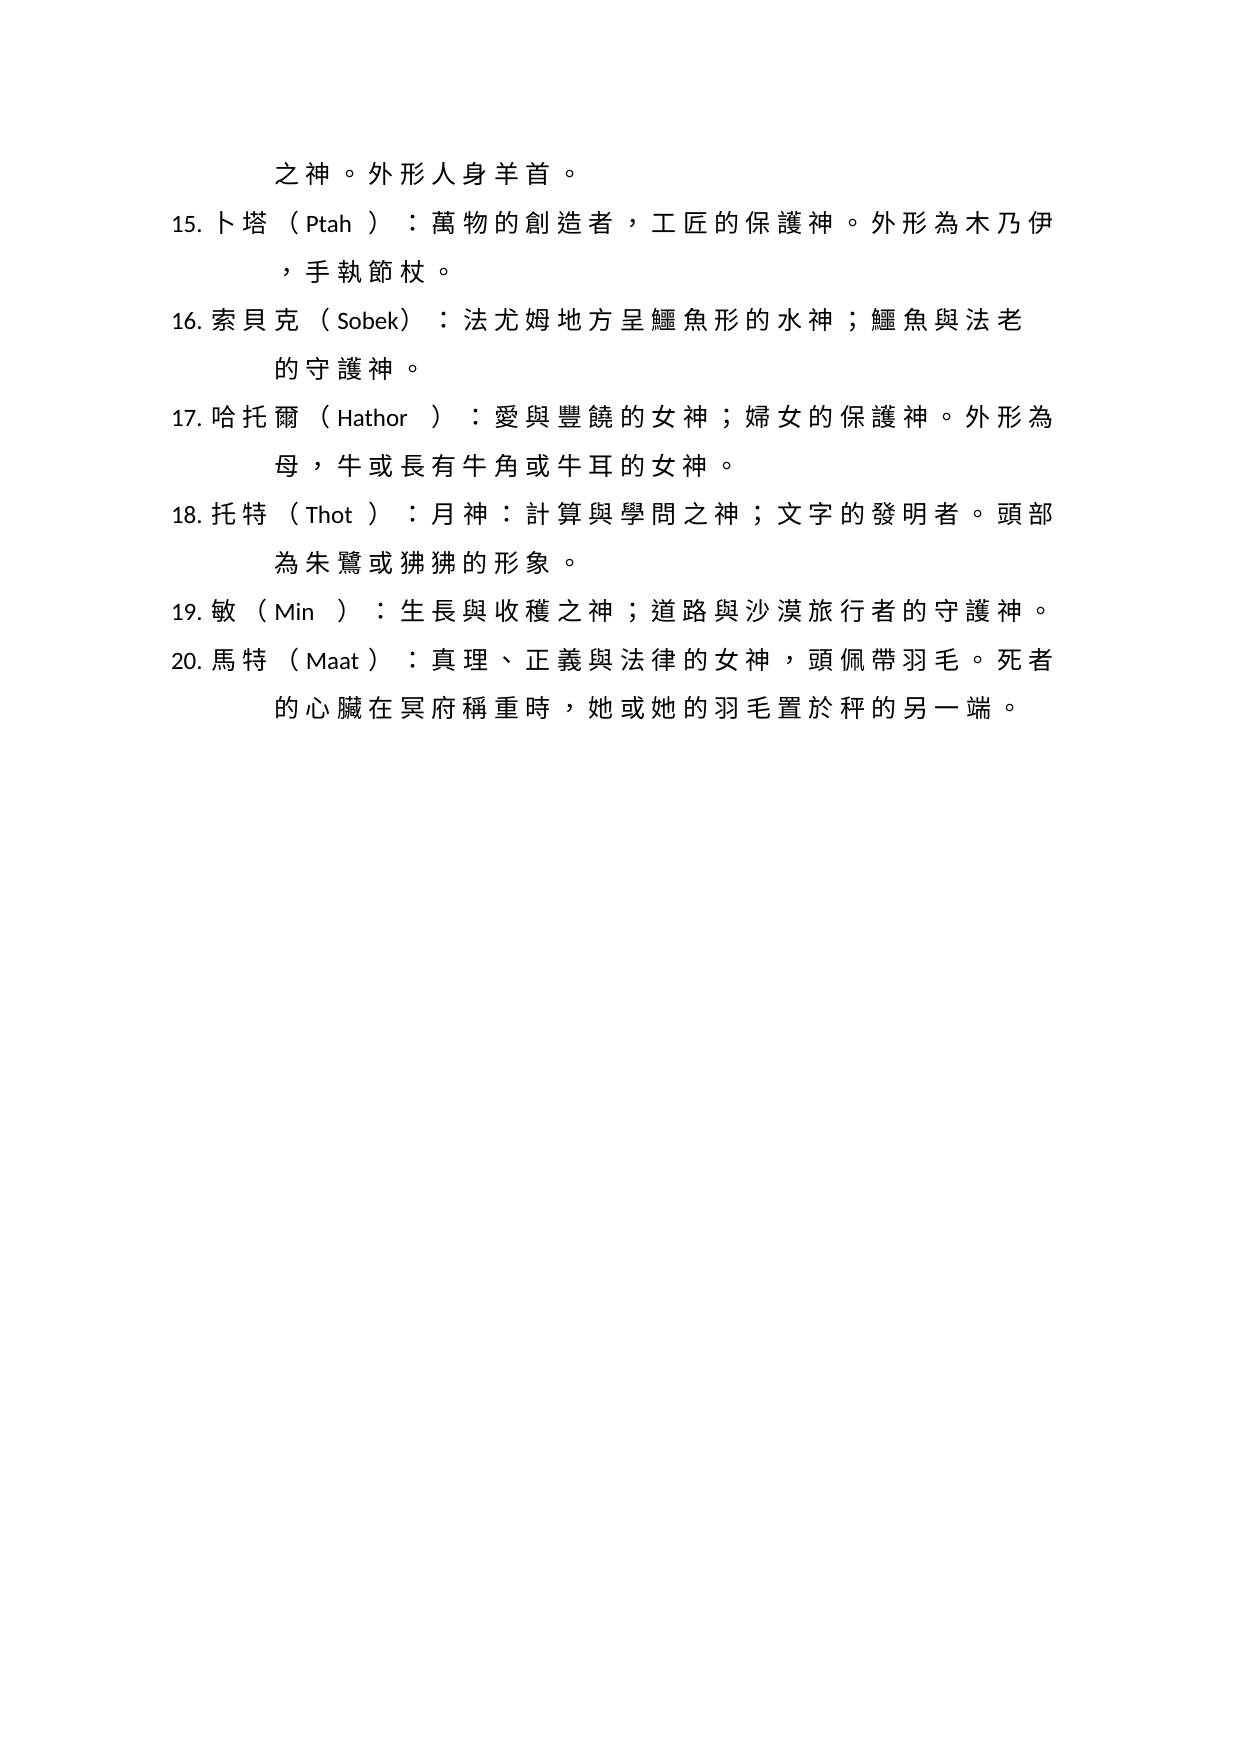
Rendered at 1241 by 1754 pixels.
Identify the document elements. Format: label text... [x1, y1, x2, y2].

text 的心臟在冥府稱重時，她或她的羽毛置於秤的另一端。 [148, 683, 1092, 731]
text 母，牛或長有牛角或牛耳的女神。 [148, 440, 1092, 489]
text 16.索貝克（Sobek）：法尤姆地方呈鱷魚形的水神；鱷魚與法老 [148, 294, 1092, 343]
text 17.哈托爾（Hathor）：愛與豐饒的女神；婦女的保護神。外形為 [148, 392, 1092, 440]
text 為朱鷺或狒狒的形象。 [148, 537, 1092, 586]
text 之神。外形人身羊首。 [148, 149, 1092, 197]
text 19.敏（Min）：生長與收穫之神；道路與沙漠旅行者的守護神。 [148, 586, 1092, 634]
text 18.托特（Thot）：月神：計算與學問之神；文字的發明者。頭部 [148, 489, 1092, 537]
text 的守護神。 [148, 343, 1092, 392]
text ，手執節杖。 [148, 246, 1092, 294]
text 15.卜塔（Ptah）：萬物的創造者，工匠的保護神。外形為木乃伊 [148, 197, 1092, 246]
text 20.馬特（Maat）：真理、正義與法律的女神，頭佩帶羽毛。死者 [148, 634, 1092, 683]
